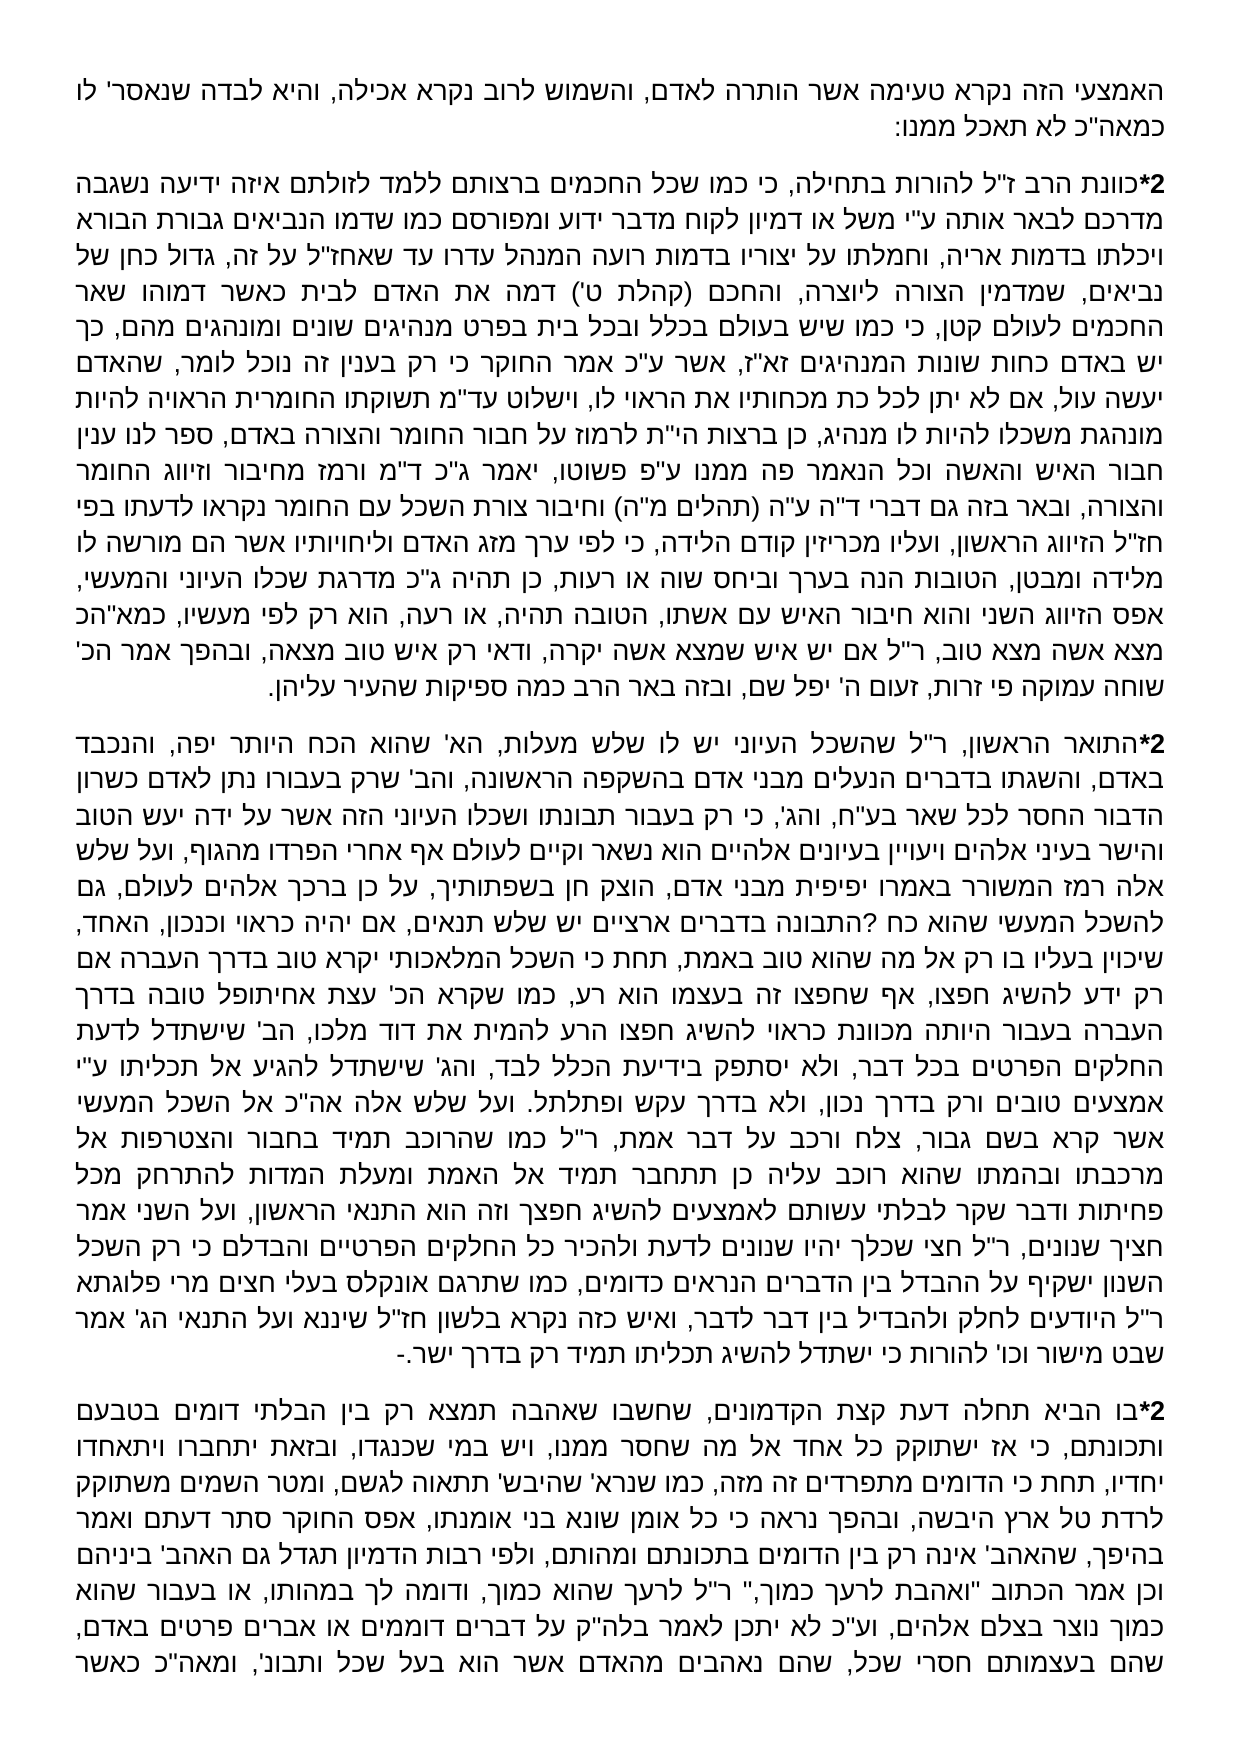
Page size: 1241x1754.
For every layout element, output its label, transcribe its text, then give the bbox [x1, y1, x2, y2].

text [75, 75, 1165, 142]
text 2*התואר הראשון, ר"ל שהשכל העיוני יש לו שלש מעלות, הא' שהוא הכח היותר יפה, והנכבד באדם, והשגתו בדברים הנעלים מבני אדם בהשקפה הראשונה, והב' שרק בעבורו נתן לאדם כשרון הדבור החסר לכל שאר בע"ח, והג', כי רק בעבור תבונתו ושכלו העיוני הזה אשר על ידה יעש הטוב והישר בעיני אלהים ויעויין בעיונים אלהיים הוא נשאר וקיים לעולם אף אחרי הפרדו מהגוף, ועל שלש אלה רמז המשורר באמרו יפיפית מבני אדם, הוצק חן בשפתותיך, על כן ברכך אלהים לעולם, גם להשכל המעשי שהוא כח ?התבונה בדברים ארציים יש שלש תנאים, אם יהיה כראוי וכנכון, האחד, שיכוין בעליו בו רק אל מה שהוא טוב באמת, תחת כי השכל המלאכותי יקרא טוב בדרך העברה אם רק ידע להשיג חפצו, אף שחפצו זה בעצמו הוא רע, כמו שקרא הכ' עצת אחיתופל טובה בדרך העברה בעבור היותה מכוונת כראוי להשיג חפצו הרע להמית את דוד מלכו, הב' שישתדל לדעת החלקים הפרטים בכל דבר, ולא יסתפק בידיעת הכלל לבד, והג' שישתדל להגיע אל תכליתו ע"י אמצעים טובים ורק בדרך נכון, ולא בדרך עקש ופתלתל. ועל שלש אלה אה"כ אל השכל המעשי אשר קרא בשם גבור, צלח ורכב על דבר אמת, ר"ל כמו שהרוכב תמיד בחבור והצטרפות אל מרכבתו ובהמתו שהוא רוכב עליה כן תתחבר תמיד אל האמת ומעלת המדות להתרחק מכל פחיתות ודבר שקר לבלתי עשותם לאמצעים להשיג חפצך וזה הוא התנאי הראשון, ועל השני אמר חציך שנונים, ר"ל חצי שכלך יהיו שנונים לדעת ולהכיר כל החלקים הפרטיים והבדלם כי רק השכל השנון ישקיף על ההבדל בין הדברים הנראים כדומים, כמו שתרגם אונקלס בעלי חצים מרי פלוגתא ר"ל היודעים לחלק ולהבדיל בין דבר לדבר, ואיש כזה נקרא בלשון חז"ל שיננא ועל התנאי הג' אמר שבט מישור וכו' להורות כי ישתדל להשיג תכליתו תמיד רק בדרך ישר.- [75, 728, 1165, 1370]
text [75, 1395, 1165, 1678]
text 2*כוונת הרב ז"ל להורות בתחילה, כי כמו שכל החכמים ברצותם ללמד לזולתם איזה ידיעה נשגבה מדרכם לבאר אותה ע"י משל או דמיון לקוח מדבר ידוע ומפורסם כמו שדמו הנביאים גבורת הבורא ויכלתו בדמות אריה, וחמלתו על יצוריו בדמות רועה המנהל עדרו עד שאחז"ל על זה, גדול כחן של נביאים, שמדמין הצורה ליוצרה, והחכם (קהלת ט') דמה את האדם לבית כאשר דמוהו שאר החכמים לעולם קטן, כי כמו שיש בעולם בכלל ובכל בית בפרט מנהיגים שונים ומונהגים מהם, כך יש באדם כחות שונות המנהיגים זא"ז, אשר ע"כ אמר החוקר כי רק בענין זה נוכל לומר, שהאדם יעשה עול, אם לא יתן לכל כת מכחותיו את הראוי לו, וישלוט עד"מ תשוקתו החומרית הראויה להיות מונהגת משכלו להיות לו מנהיג, כן ברצות הי"ת לרמוז על חבור החומר והצורה באדם, ספר לנו ענין חבור האיש והאשה וכל הנאמר פה ממנו ע"פ פשוטו, יאמר ג"כ ד"מ ורמז מחיבור וזיווג החומר והצורה, ובאר בזה גם דברי ד"ה ע"ה (תהלים מ"ה) וחיבור צורת השכל עם החומר נקראו לדעתו בפי חז"ל הזיווג הראשון, ועליו מכריזין קודם הלידה, כי לפי ערך מזג האדם וליחויותיו אשר הם מורשה לו מלידה ומבטן, הטובות הנה בערך וביחס שוה או רעות, כן תהיה ג"כ מדרגת שכלו העיוני והמעשי, אפס הזיווג השני והוא חיבור האיש עם אשתו, הטובה תהיה, או רעה, הוא רק לפי מעשיו, כמא"הכ מצא אשה מצא טוב, ר"ל אם יש איש שמצא אשה יקרה, ודאי רק איש טוב מצאה, ובהפך אמר הכ' שוחה עמוקה פי זרות, זעום ה' יפל שם, ובזה באר הרב כמה ספיקות שהעיר עליהן. [75, 168, 1165, 702]
